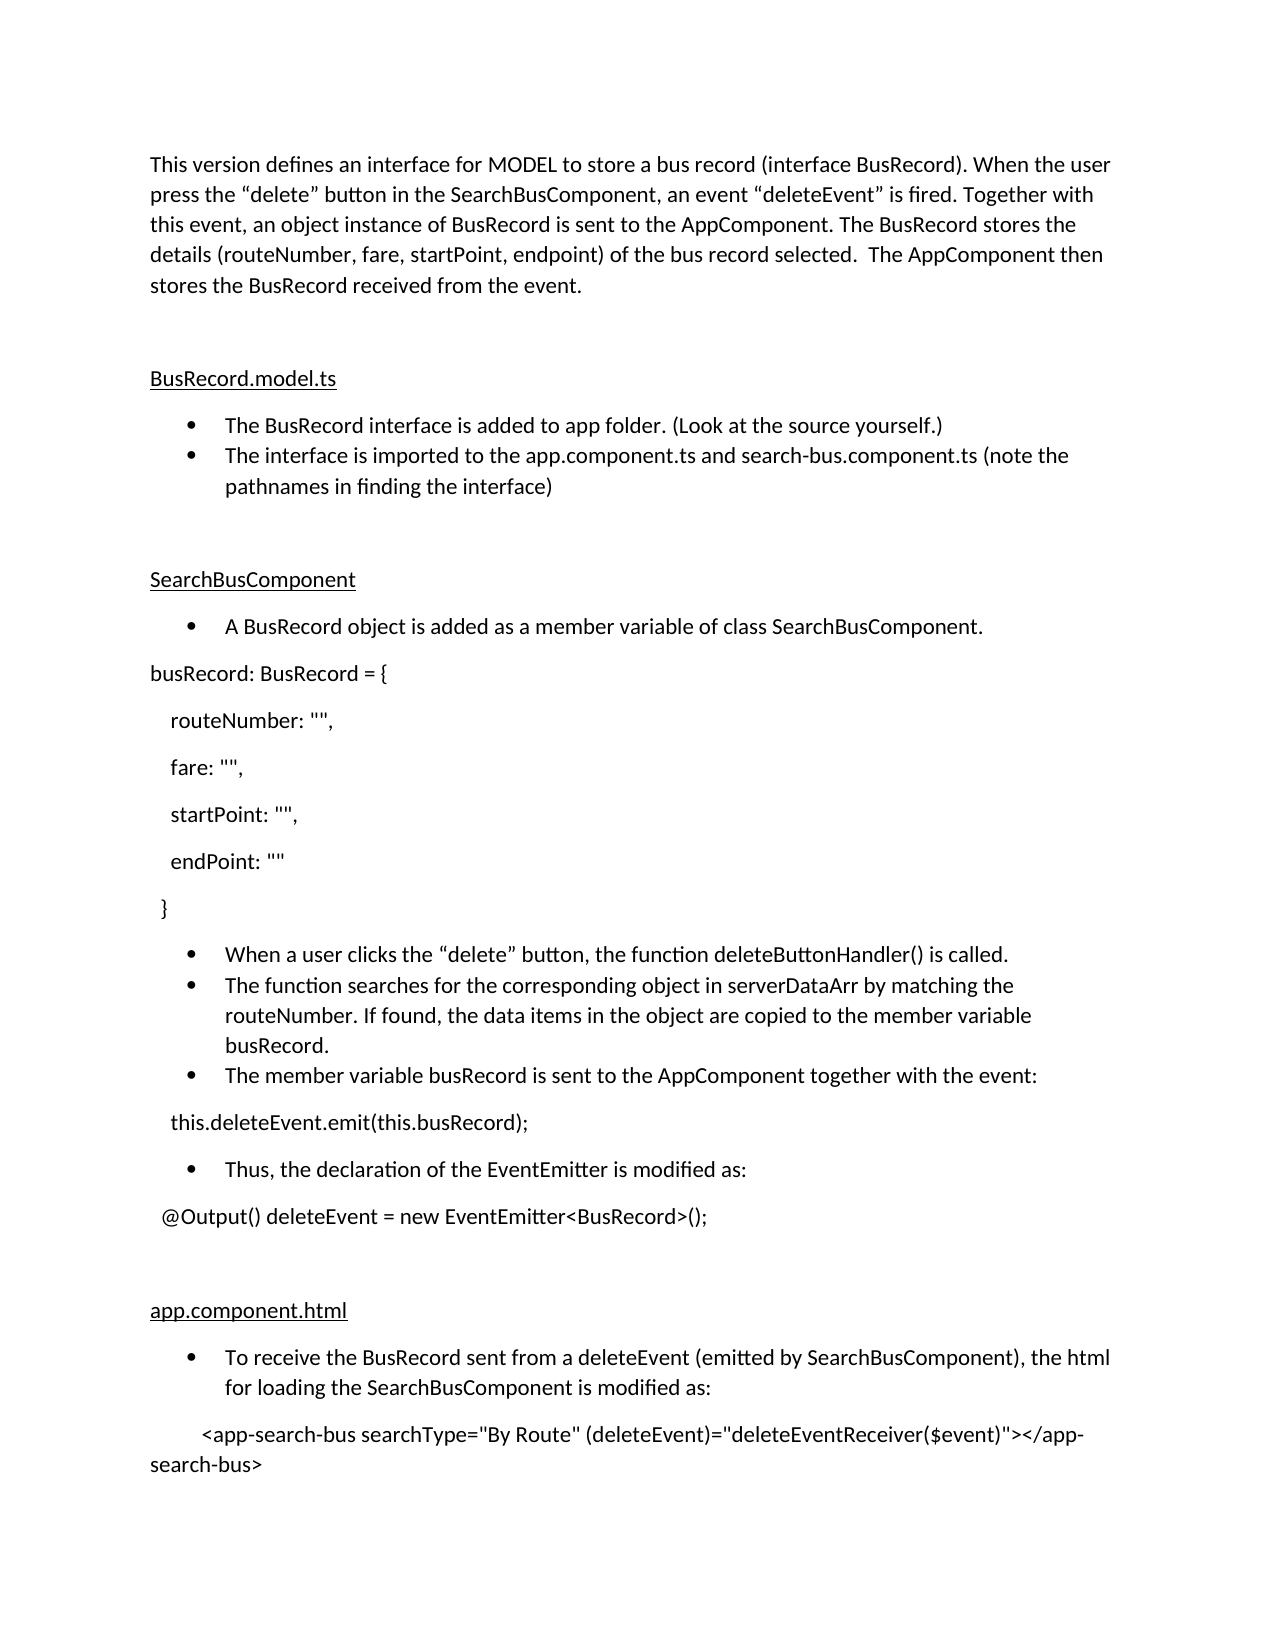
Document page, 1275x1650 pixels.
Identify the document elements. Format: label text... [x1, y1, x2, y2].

text } [150, 894, 1125, 922]
text <app-search-bus searchType="By Route" (deleteEvent)="deleteEventReceiver($event)"></app-search-bus> [150, 1420, 1125, 1478]
list The function searches for the corresponding object in serverDataArr by matching the routeNumber. If found, the data items in the object are copied to the member variable busRecord. [187, 971, 1125, 1059]
text app.component.html [150, 1296, 1125, 1324]
text endPoint: "" [150, 847, 1125, 875]
list The BusRecord interface is added to app folder. (Look at the source yourself.) [187, 411, 1125, 439]
text BusRecord.model.ts [150, 364, 1125, 393]
text fare: "", [150, 753, 1125, 781]
text startPoint: "", [150, 800, 1125, 828]
list The member variable busRecord is sent to the AppComponent together with the event: [187, 1061, 1125, 1089]
list The interface is imported to the app.component.ts and search-bus.component.ts (note the pathnames in finding the interface) [187, 442, 1125, 500]
text routeNumber: "", [150, 706, 1125, 734]
list When a user clicks the “delete” button, the function deleteButtonHandler() is called. [187, 941, 1125, 969]
list Thus, the declaration of the EventEmitter is modified as: [187, 1155, 1125, 1183]
text busRecord: BusRecord = { [150, 659, 1125, 687]
text This version defines an interface for MODEL to store a bus record (interface BusRecord). When the user press the “delete” button in the SearchBusComponent, an event “deleteEvent” is fired. Together with this event, an object instance of BusRecord is sent to the AppComponent. The BusRecord stores the details (routeNumber, fare, startPoint, endpoint) of the bus record selected. The AppComponent then stores the BusRecord received from the event. [150, 150, 1125, 299]
text SearchBusComponent [150, 566, 1125, 594]
list A BusRecord object is added as a member variable of class SearchBusComponent. [187, 612, 1125, 641]
text @Output() deleteEvent = new EventEmitter<BusRecord>(); [150, 1202, 1125, 1230]
list To receive the BusRecord sent from a deleteEvent (emitted by SearchBusComponent), the html for loading the SearchBusComponent is modified as: [187, 1343, 1125, 1401]
text this.deleteEvent.emit(this.busRecord); [150, 1108, 1125, 1136]
